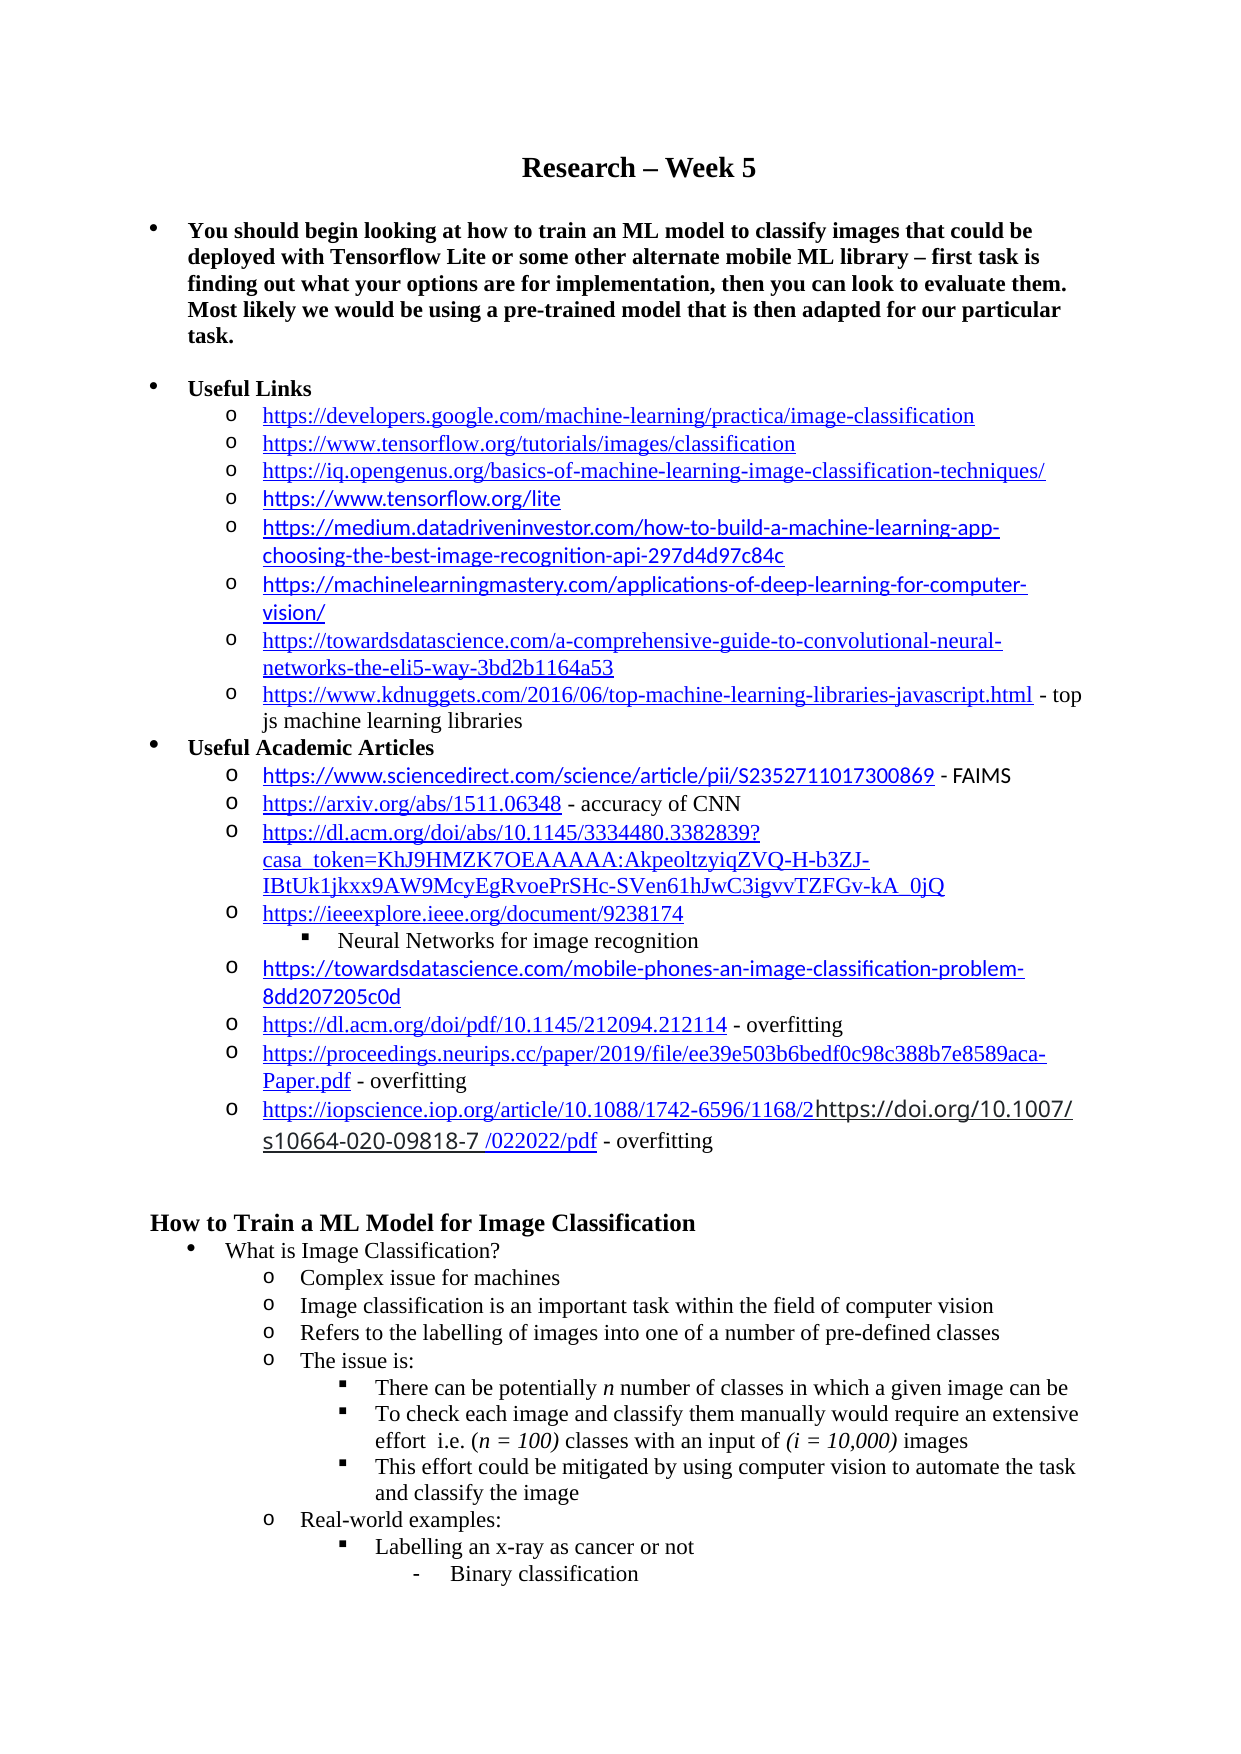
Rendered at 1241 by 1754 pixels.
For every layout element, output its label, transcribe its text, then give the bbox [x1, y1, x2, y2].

list What is Image Classification? [187, 1237, 1090, 1264]
list https://ieeexplore.ieee.org/document/9238174 [225, 899, 1090, 927]
list https://developers.google.com/machine-learning/practica/image-classification [225, 402, 1090, 429]
list Neural Networks for image recognition [300, 927, 1090, 953]
text Research – Week 5 [187, 150, 1090, 183]
list Refers to the labelling of images into one of a number of pre-defined classes [262, 1319, 1090, 1346]
list https://www.tensorflow.org/tutorials/images/classification [225, 429, 1090, 457]
list Real-world examples: [262, 1506, 1090, 1533]
list To check each image and classify them manually would require an extensive effort i.e. (n = 100) classes with an input of (i = 10,000) images [337, 1400, 1090, 1453]
list You should begin looking at how to train an ML model to classify images that could be deployed with Tensorflow Lite or some other alternate mobile ML library – first task is finding out what your options are for implementation, then you can look to evaluate them. Most likely we would be using a pre-trained model that is then adapted for our particular task. [150, 217, 1090, 349]
list The issue is: [262, 1346, 1090, 1374]
list https://towardsdatascience.com/mobile-phones-an-image-classification-problem-8dd207205c0d [225, 953, 1090, 1010]
list https://arxiv.org/abs/1511.06348 - accuracy of CNN [225, 789, 1090, 818]
list https://dl.acm.org/doi/abs/10.1145/3334480.3382839?casa_token=KhJ9HMZK7OEAAAAA:AkpeoltzyiqZVQ-H-b3ZJ-IBtUk1jkxx9AW9McyEgRvoePrSHc-SVen61hJwC3igvvTZFGv-kA_0jQ [225, 818, 1090, 899]
list https://iq.opengenus.org/basics-of-machine-learning-image-classification-techniques/ [225, 457, 1090, 484]
list Useful Links [150, 375, 1090, 402]
list https://medium.datadriveninvestor.com/how-to-build-a-machine-learning-app-choosing-the-best-image-recognition-api-297d4d97c84c [225, 513, 1090, 569]
list https://proceedings.neurips.cc/paper/2019/file/ee39e503b6bedf0c98c388b7e8589aca-Paper.pdf - overfitting [225, 1039, 1090, 1093]
list https://machinelearningmastery.com/applications-of-deep-learning-for-computer-vision/ [225, 569, 1090, 626]
list There can be potentially n number of classes in which a given image can be [337, 1374, 1090, 1400]
list https://www.tensorflow.org/lite [225, 484, 1090, 513]
list https://towardsdatascience.com/a-comprehensive-guide-to-convolutional-neural-networks-the-eli5-way-3bd2b1164a53 [225, 626, 1090, 680]
list https://www.kdnuggets.com/2016/06/top-machine-learning-libraries-javascript.html - top js machine learning libraries [225, 680, 1090, 734]
list https://www.sciencedirect.com/science/article/pii/S2352711017300869 - FAIMS [225, 760, 1090, 789]
list Labelling an x-ray as cancer or not [337, 1533, 1090, 1560]
list Useful Academic Articles [150, 734, 1090, 760]
list https://dl.acm.org/doi/pdf/10.1145/212094.212114 - overfitting [225, 1010, 1090, 1039]
list Image classification is an important task within the field of computer vision [262, 1291, 1090, 1319]
text How to Train a ML Model for Image Classification [150, 1208, 1090, 1237]
list https://iopscience.iop.org/article/10.1088/1742-6596/1168/2https://doi.org/10.1007/s10664-020-09818-7 /022022/pdf - overfitting [225, 1093, 1090, 1156]
list Binary classification [412, 1560, 1090, 1586]
list This effort could be mitigated by using computer vision to automate the task and classify the image [337, 1453, 1090, 1506]
list Complex issue for machines [262, 1264, 1090, 1291]
